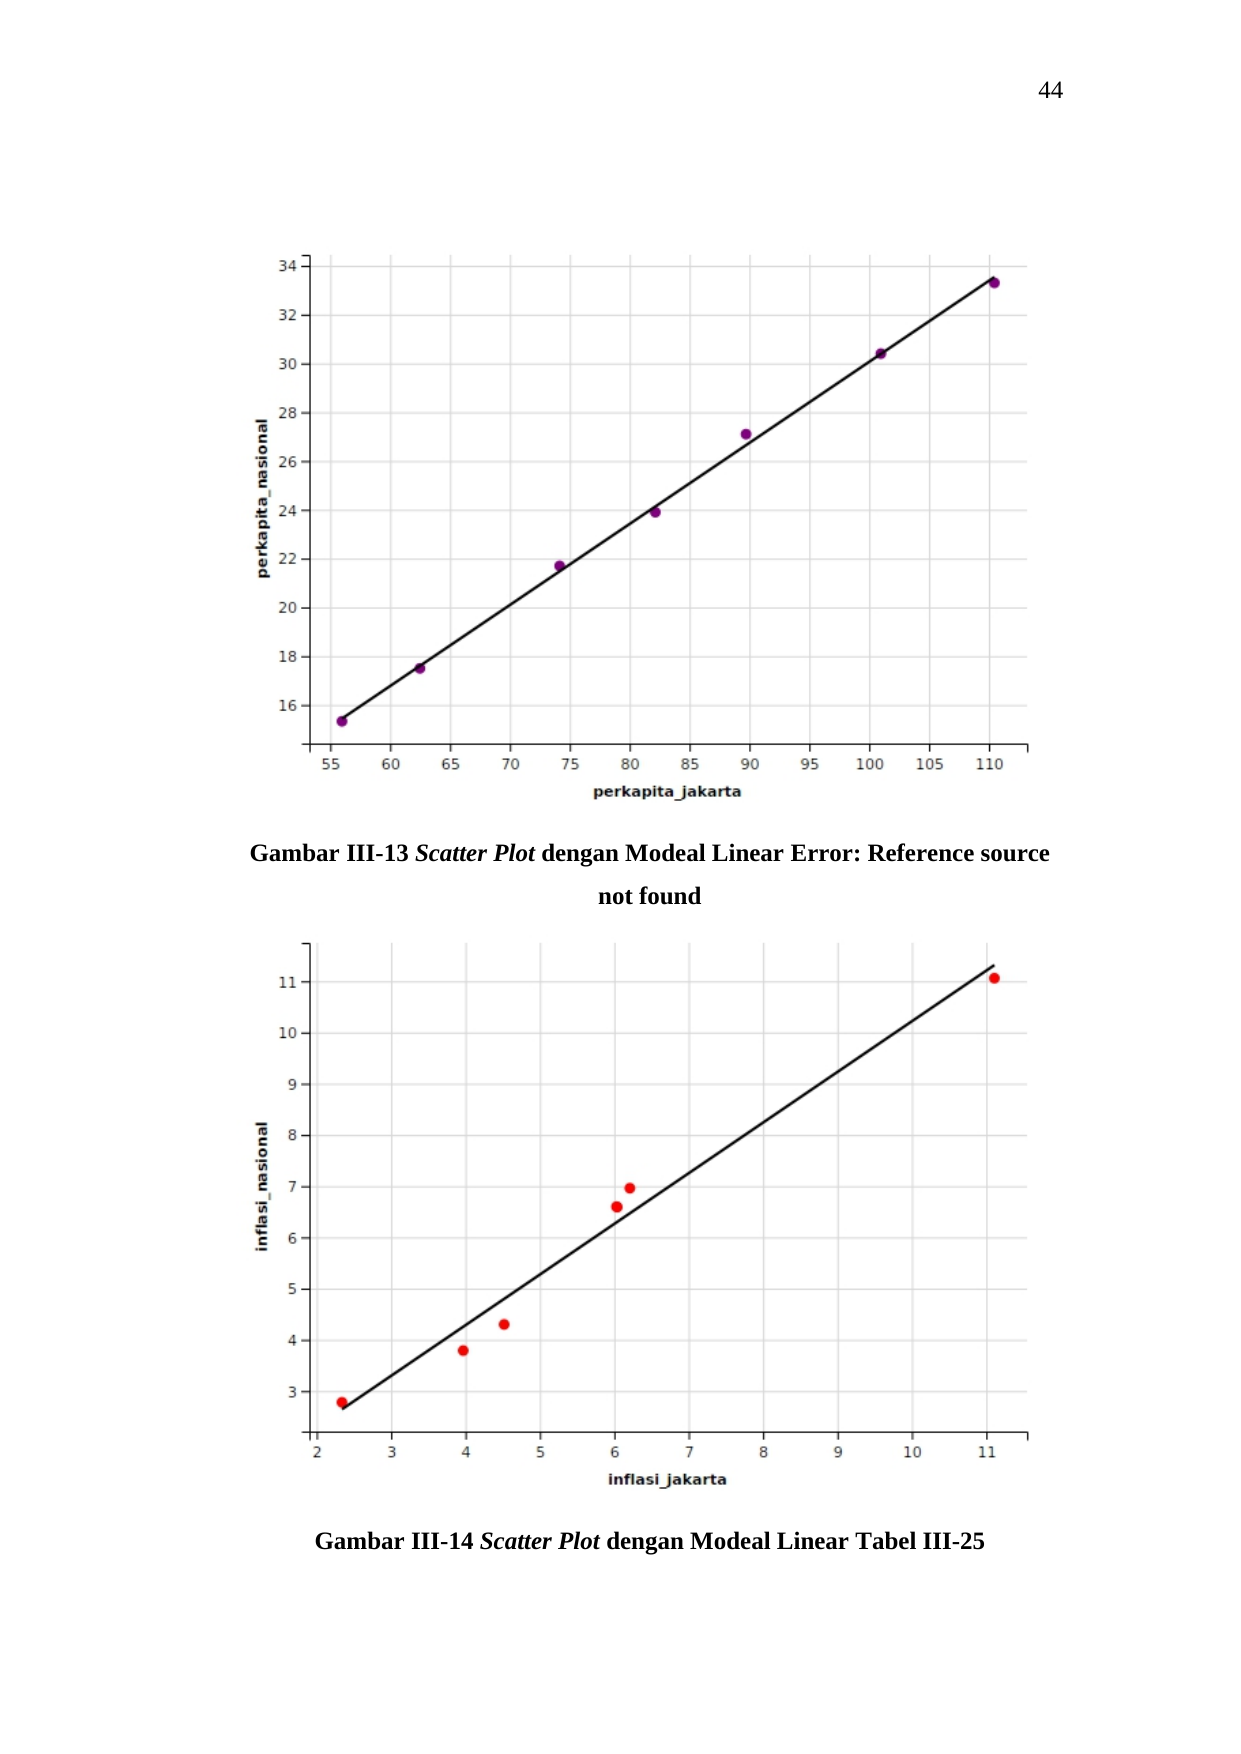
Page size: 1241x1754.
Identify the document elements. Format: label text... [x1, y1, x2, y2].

picture [236, 236, 1064, 824]
picture [236, 924, 1064, 1512]
